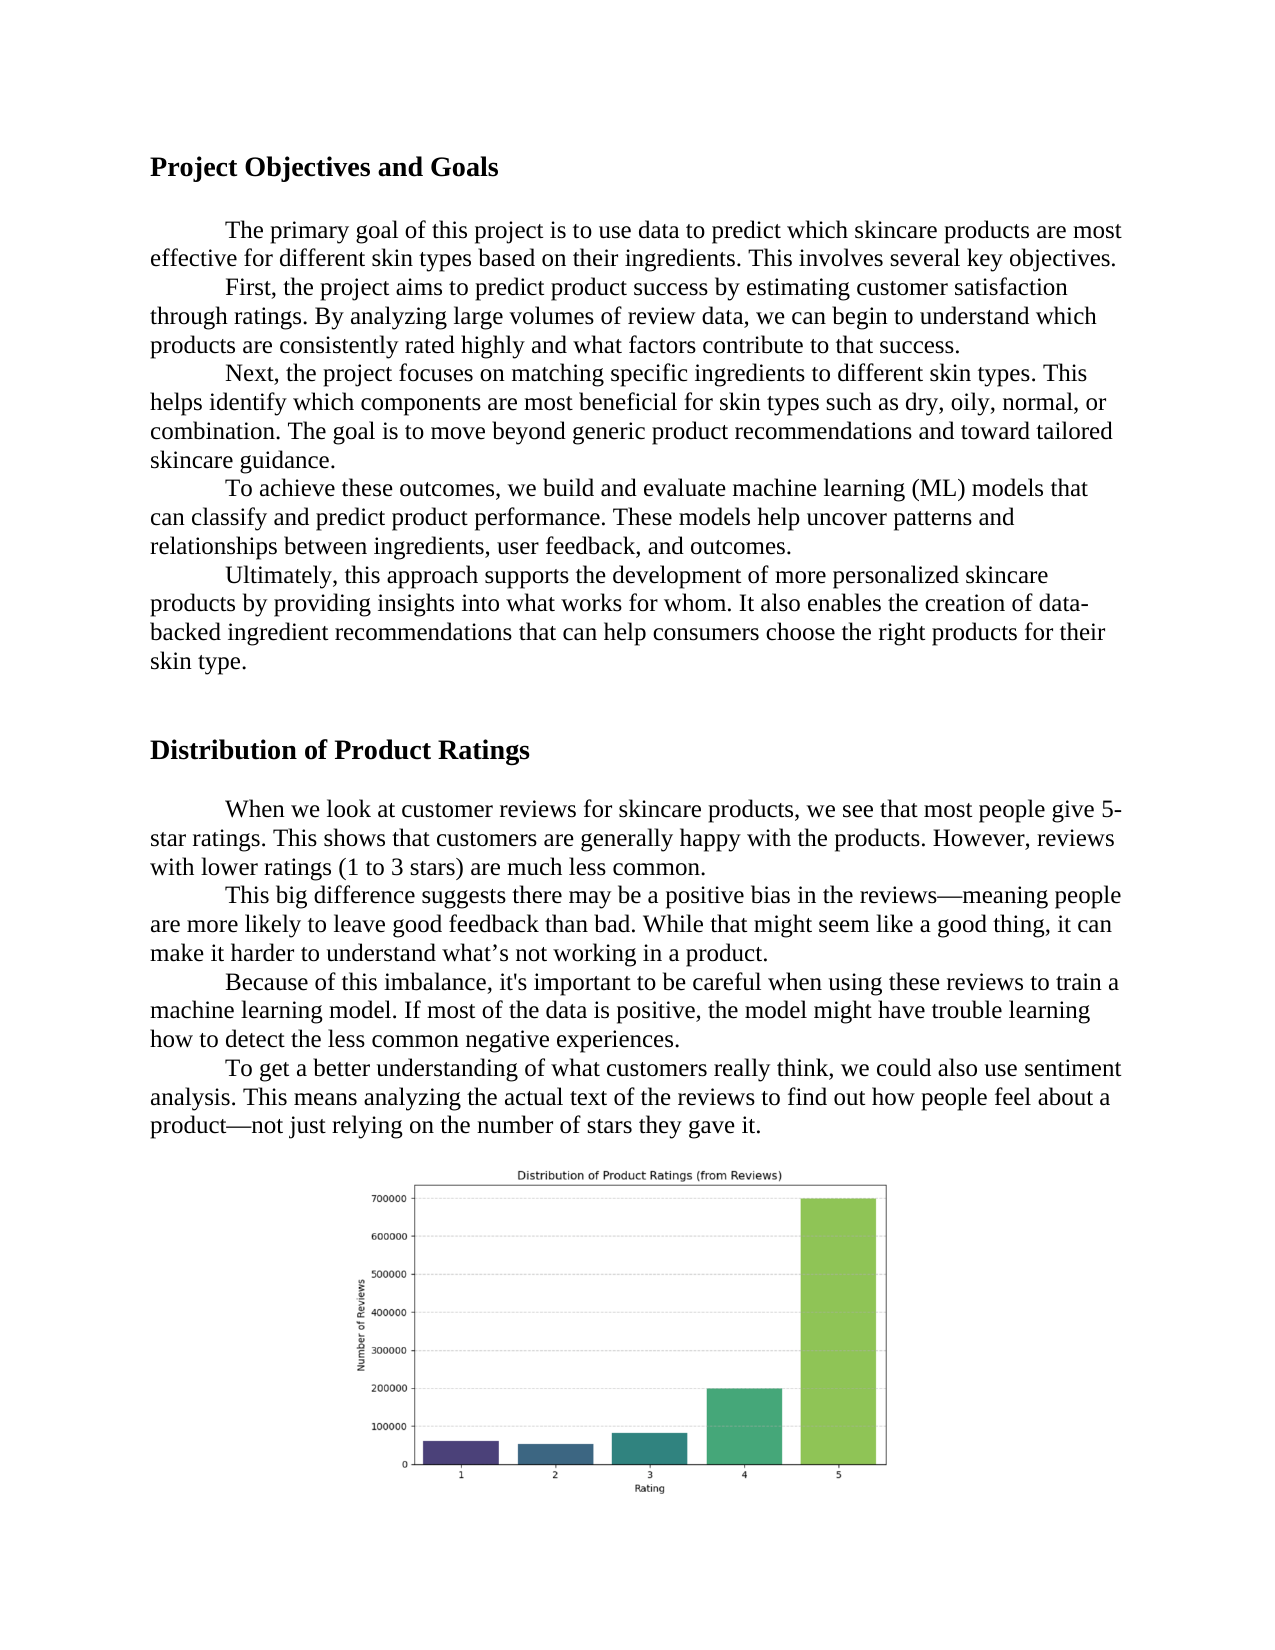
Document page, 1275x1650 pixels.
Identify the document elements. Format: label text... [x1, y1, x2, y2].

text To achieve these outcomes, we build and evaluate machine learning (ML) models that can classify and predict product performance. These models help uncover patterns and relationships between ingredients, user feedback, and outcomes. [150, 473, 1125, 560]
text Ultimately, this approach supports the development of more personalized skincare products by providing insights into what works for whom. It also enables the creation of data-backed ingredient recommendations that can help consumers choose the right products for their skin type. [150, 560, 1125, 675]
text This big difference suggests there may be a positive bias in the reviews—meaning people are more likely to leave good feedback than bad. While that might seem like a good thing, it can make it harder to understand what’s not working in a product. [150, 881, 1125, 967]
text Because of this imbalance, it's important to be careful when using these reviews to train a machine learning model. If most of the data is positive, the model might have trouble learning how to detect the less common negative experiences. [150, 967, 1125, 1053]
text Distribution of Product Ratings [150, 733, 1125, 765]
text Project Objectives and Goals [150, 150, 1125, 182]
text The primary goal of this project is to use data to predict which skincare products are most effective for different skin types based on their ingredients. This involves several key objectives. [150, 215, 1125, 272]
picture [335, 1162, 940, 1500]
text To get a better understanding of what customers really think, we could also use sentiment analysis. This means analyzing the actual text of the reviews to find out how people feel about a product—not just relying on the number of stars they gave it. [150, 1053, 1125, 1139]
text When we look at customer reviews for skincare products, we see that most people give 5-star ratings. This shows that customers are generally happy with the products. However, reviews with lower ratings (1 to 3 stars) are much less common. [150, 794, 1125, 881]
text Next, the project focuses on matching specific ingredients to different skin types. This helps identify which components are most beneficial for skin types such as dry, oily, normal, or combination. The goal is to move beyond generic product recommendations and toward tailored skincare guidance. [150, 358, 1125, 473]
text First, the project aims to predict product success by estimating customer satisfaction through ratings. By analyzing large volumes of review data, we can begin to understand which products are consistently rated highly and what factors contribute to that success. [150, 272, 1125, 358]
